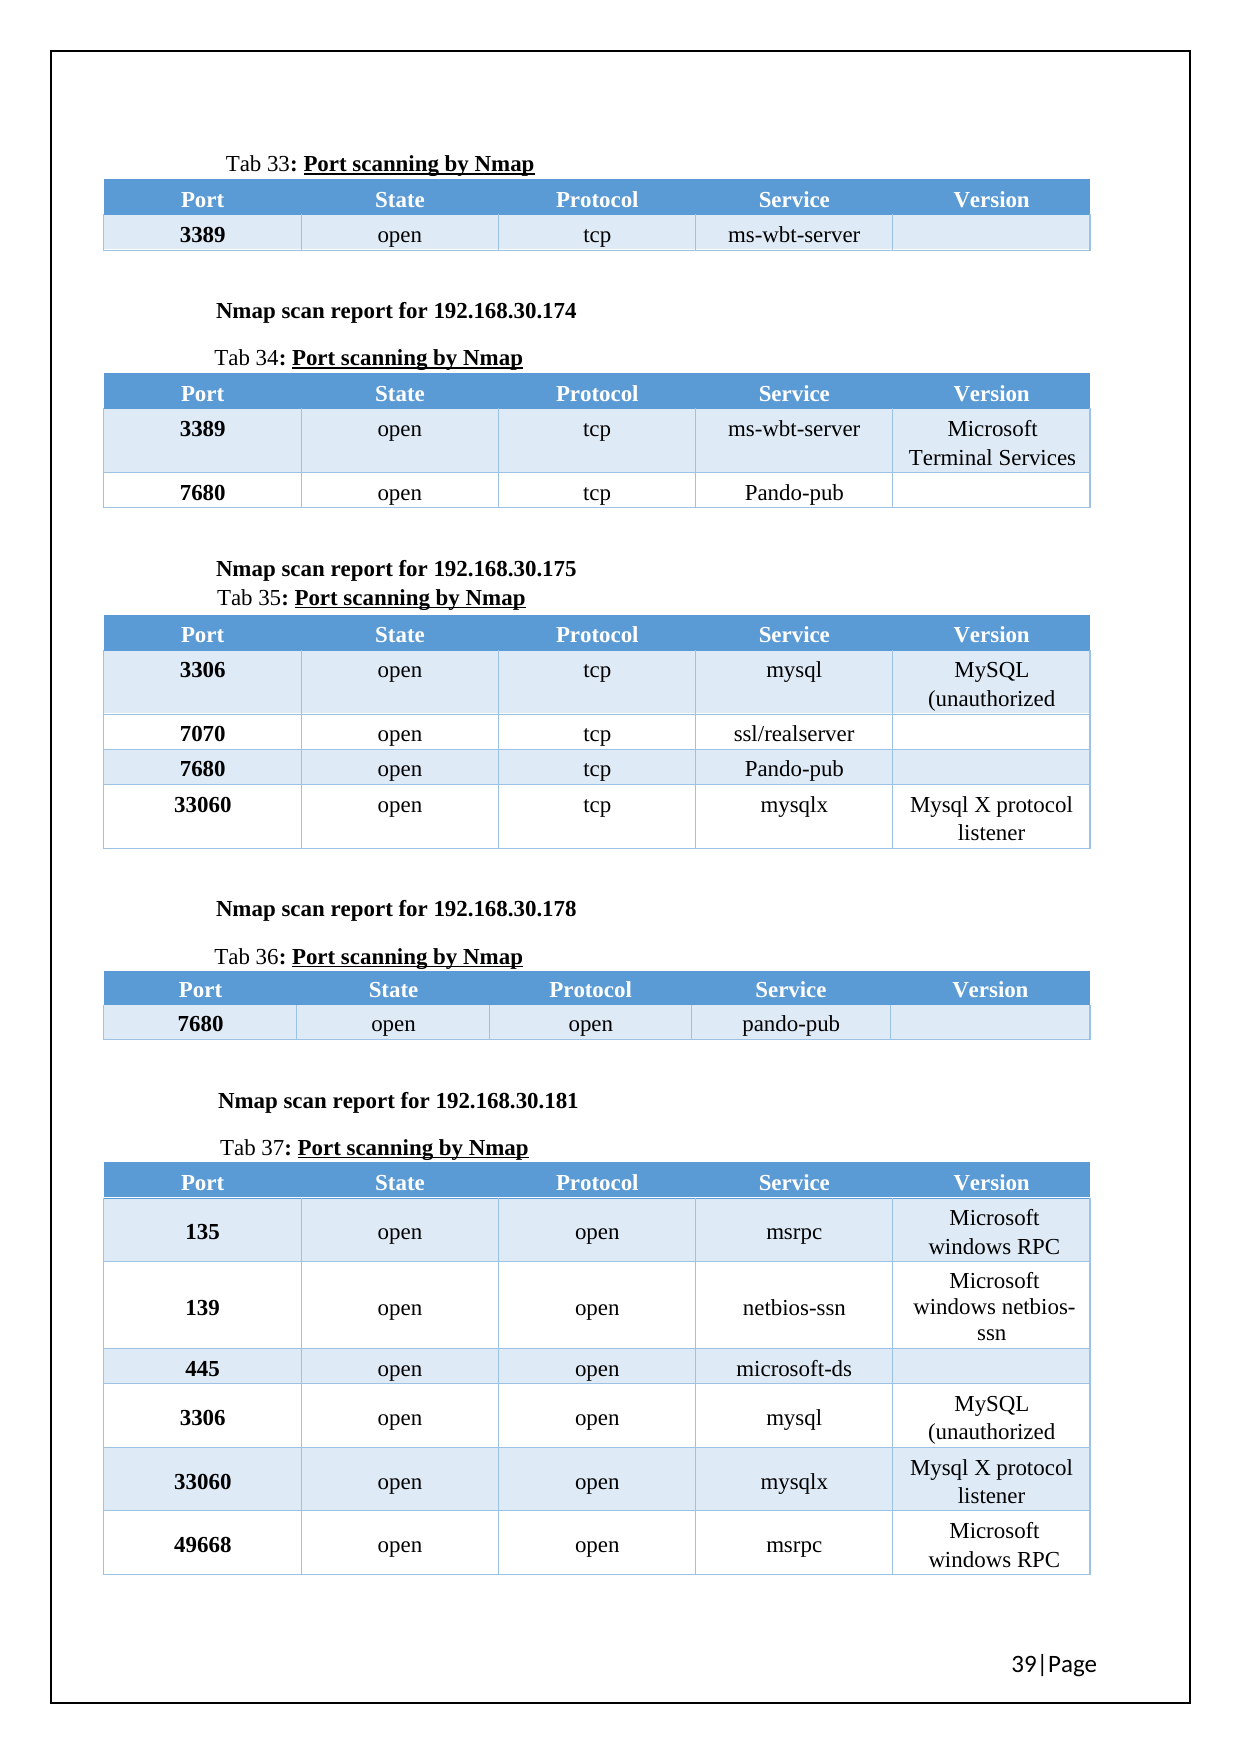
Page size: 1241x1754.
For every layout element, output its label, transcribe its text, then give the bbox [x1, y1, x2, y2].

table_cell open [302, 715, 498, 749]
table_cell 3306 [104, 1384, 301, 1447]
table_cell Microsoft windows RPC [893, 1199, 1089, 1261]
table_cell open [499, 1349, 695, 1383]
table_cell 33060 [104, 1448, 301, 1510]
table_cell [893, 750, 1089, 784]
table_cell open [302, 1448, 498, 1510]
table_header Version [893, 374, 1090, 408]
table_header Port [104, 180, 301, 214]
table_header Version [893, 616, 1090, 650]
table_cell Mysql X protocol listener [893, 1448, 1089, 1510]
table_cell microsoft-ds [696, 1349, 892, 1383]
table_cell tcp [499, 750, 695, 784]
table_cell tcp [499, 785, 695, 847]
table_cell tcp [499, 409, 695, 472]
table_cell tcp [499, 473, 695, 507]
table_cell [891, 1005, 1089, 1039]
table_cell Mysql X protocol listener [893, 785, 1089, 847]
table_header State [301, 180, 498, 214]
table_cell open [302, 750, 498, 784]
table_header State [301, 1163, 498, 1197]
table_cell 7680 [104, 750, 301, 784]
table_cell mysqlx [696, 785, 892, 847]
table_cell open [302, 651, 498, 713]
table_header Service [691, 971, 890, 1005]
text Tab 33: Port scanning by Nmap [214, 151, 1162, 177]
table_cell 445 [104, 1349, 301, 1383]
table_cell MySQL (unauthorized [893, 651, 1089, 713]
table_cell ms-wbt-server [696, 409, 892, 472]
table_cell 49668 [104, 1511, 301, 1574]
table_header Port [104, 971, 297, 1005]
table_cell msrpc [696, 1199, 892, 1261]
table_header Service [695, 374, 893, 408]
table_cell tcp [499, 715, 695, 749]
text Nmap scan report for 192.168.30.178 [216, 896, 1162, 922]
table_cell tcp [499, 651, 695, 713]
table_header Version [893, 180, 1090, 214]
table_cell [893, 1349, 1089, 1383]
table_cell Microsoft windows RPC [893, 1511, 1089, 1574]
text Nmap scan report for 192.168.30.174 [216, 297, 1162, 324]
table_cell open [499, 1384, 695, 1447]
table_cell open [490, 1005, 691, 1039]
table_cell 7070 [104, 715, 301, 749]
table_cell ms-wbt-server [696, 215, 892, 249]
table_cell open [499, 1448, 695, 1510]
table_cell 33060 [104, 785, 301, 847]
table_header Service [695, 1163, 893, 1197]
table_cell pando-pub [692, 1005, 890, 1039]
table_header Protocol [490, 971, 691, 1005]
table_cell 3306 [104, 651, 301, 713]
table_cell Pando-pub [696, 473, 892, 507]
table_cell open [302, 409, 498, 472]
table_header Service [695, 180, 893, 214]
table_cell Microsoft Terminal Services [893, 409, 1089, 472]
table_cell open [499, 1262, 695, 1348]
table_cell mysqlx [696, 1448, 892, 1510]
table_header State [301, 374, 498, 408]
table_header Protocol [498, 1163, 695, 1197]
table_header Port [104, 1163, 301, 1197]
text Nmap scan report for 192.168.30.181 [103, 1087, 1162, 1113]
table_cell open [302, 1384, 498, 1447]
table_header Protocol [498, 180, 695, 214]
table_cell open [499, 1511, 695, 1574]
table_cell netbios-ssn [696, 1262, 892, 1348]
table_cell [893, 473, 1089, 507]
table_cell 3389 [104, 215, 301, 249]
table_cell ssl/realserver [696, 715, 892, 749]
table_cell 135 [104, 1199, 301, 1261]
table_cell open [302, 215, 498, 249]
table_cell msrpc [696, 1511, 892, 1574]
table_header State [301, 616, 498, 650]
table_header State [297, 971, 490, 1005]
table_header Protocol [498, 616, 695, 650]
table_header Service [695, 616, 893, 650]
table_header Port [104, 374, 301, 408]
table_cell open [302, 1262, 498, 1348]
table_header Version [893, 1163, 1090, 1197]
table_header Protocol [498, 374, 695, 408]
table_cell open [499, 1199, 695, 1261]
text Tab 34: Port scanning by Nmap [214, 344, 1162, 371]
table_cell open [302, 1349, 498, 1383]
table_cell 3389 [104, 409, 301, 472]
table_cell 139 [104, 1262, 301, 1348]
table_cell open [297, 1005, 489, 1039]
table_header Version [890, 971, 1090, 1005]
table_cell open [302, 785, 498, 847]
table_cell Pando-pub [696, 750, 892, 784]
table_cell open [302, 1199, 498, 1261]
table_cell [893, 215, 1089, 249]
table_cell mysql [696, 1384, 892, 1447]
table_cell Microsoft windows netbios- ssn [893, 1262, 1089, 1348]
table_cell open [302, 473, 498, 507]
table_cell MySQL (unauthorized [893, 1384, 1089, 1447]
table_cell 7680 [104, 1005, 296, 1039]
table_cell 7680 [104, 473, 301, 507]
text Tab 37: Port scanning by Nmap [214, 1134, 1162, 1160]
table_cell open [302, 1511, 498, 1574]
table_cell [893, 715, 1089, 749]
table_header Port [104, 616, 301, 650]
text Tab 36: Port scanning by Nmap [214, 943, 1162, 969]
text Nmap scan report for 192.168.30.175 Tab 35: Port scanning by Nmap [216, 555, 616, 611]
table_cell mysql [696, 651, 892, 713]
table_cell tcp [499, 215, 695, 249]
